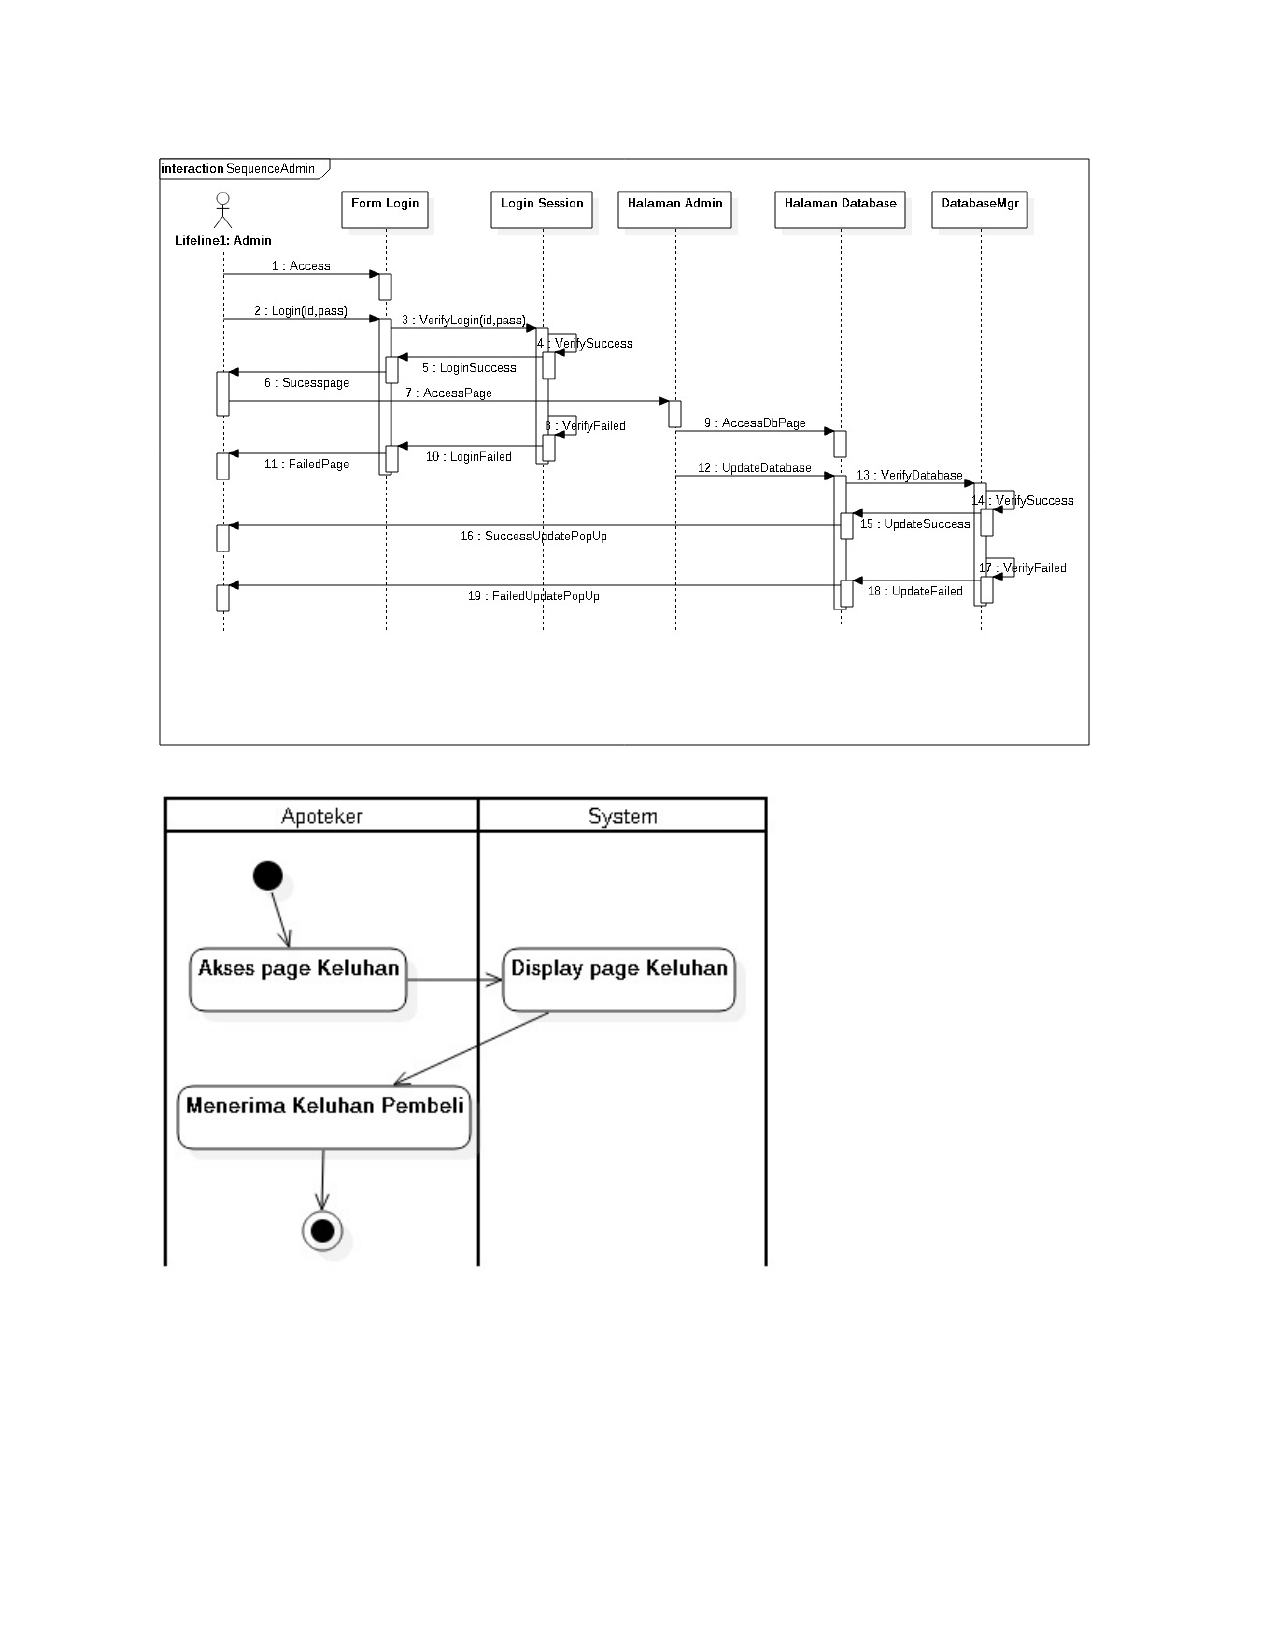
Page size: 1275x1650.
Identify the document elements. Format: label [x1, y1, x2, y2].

picture [150, 149, 1126, 782]
picture [150, 783, 829, 1329]
